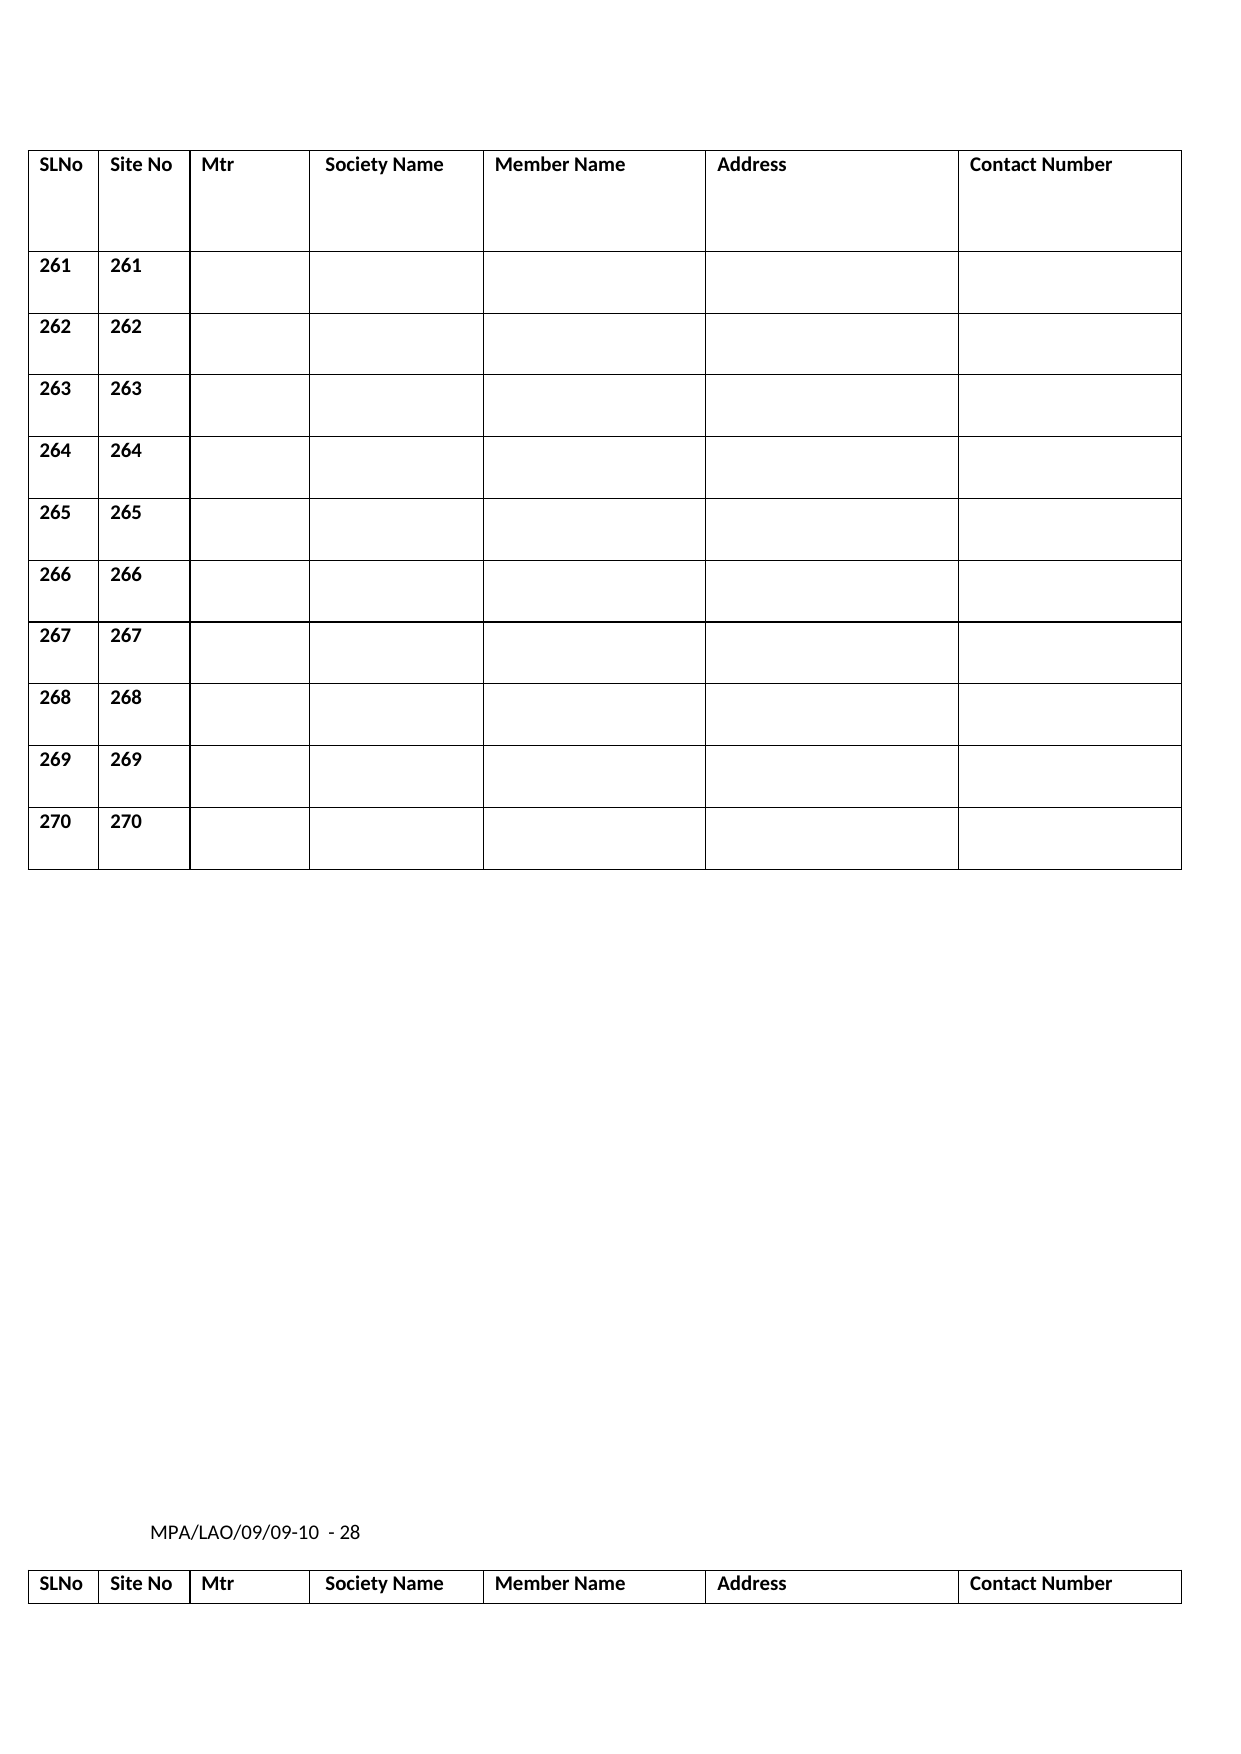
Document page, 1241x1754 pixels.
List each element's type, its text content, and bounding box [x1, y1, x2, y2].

table_cell [310, 623, 483, 683]
table_cell 267 [99, 623, 189, 683]
table_cell [310, 375, 483, 436]
table_cell [706, 252, 958, 313]
table_header Contact Number [959, 151, 1181, 251]
table_header Contact Number [959, 1571, 1181, 1603]
table_cell 261 [99, 252, 189, 313]
table_cell [191, 684, 309, 745]
table_cell [484, 684, 705, 745]
table_cell [959, 375, 1181, 436]
table_cell 269 [29, 746, 98, 807]
table_cell [191, 499, 309, 560]
table_cell [959, 499, 1181, 560]
table_header Society Name [310, 151, 483, 251]
table_cell 265 [29, 499, 98, 560]
table_header Address [706, 151, 958, 251]
table_cell [310, 808, 483, 868]
table_cell [959, 314, 1181, 374]
table_cell [310, 499, 483, 560]
table_cell [484, 808, 705, 868]
table_header SLNo [29, 151, 98, 251]
table_cell [191, 437, 309, 498]
table_cell [959, 808, 1181, 868]
table_cell [310, 252, 483, 313]
table_cell [706, 623, 958, 683]
table_cell [706, 808, 958, 868]
table_cell 263 [29, 375, 98, 436]
table_cell [310, 561, 483, 621]
table_header Site No [99, 151, 189, 251]
table_cell [191, 623, 309, 683]
table_cell 270 [99, 808, 189, 868]
table_cell 263 [99, 375, 189, 436]
table_cell [191, 746, 309, 807]
table_cell [191, 561, 309, 621]
table_cell [484, 623, 705, 683]
table_cell [191, 375, 309, 436]
table_cell 264 [99, 437, 189, 498]
table_header Member Name [484, 1571, 705, 1603]
table_cell [706, 746, 958, 807]
table_cell 269 [99, 746, 189, 807]
table_cell [484, 314, 705, 374]
table_cell [191, 808, 309, 868]
table_cell [706, 561, 958, 621]
table_cell [484, 561, 705, 621]
table_cell [706, 499, 958, 560]
table_header Mtr [191, 1571, 309, 1603]
text MPA/LAO/09/09-10 - 28 [150, 1519, 1090, 1545]
table_cell 264 [29, 437, 98, 498]
table_cell [484, 499, 705, 560]
table_cell 268 [99, 684, 189, 745]
table_header Member Name [484, 151, 705, 251]
table_cell 261 [29, 252, 98, 313]
table_cell [310, 314, 483, 374]
table_cell [310, 746, 483, 807]
table_cell [959, 437, 1181, 498]
table_cell [191, 314, 309, 374]
table_header SLNo [29, 1571, 98, 1603]
table_cell 267 [29, 623, 98, 683]
table_cell 262 [29, 314, 98, 374]
table_header Society Name [310, 1571, 483, 1603]
table_cell 268 [29, 684, 98, 745]
table_cell [959, 684, 1181, 745]
table_cell [484, 252, 705, 313]
table_header Mtr [191, 151, 309, 251]
table_cell 266 [29, 561, 98, 621]
table_cell [484, 375, 705, 436]
table_cell [706, 684, 958, 745]
table_cell [706, 375, 958, 436]
table_cell [484, 746, 705, 807]
table_cell [310, 437, 483, 498]
table_cell [959, 746, 1181, 807]
table_cell [959, 623, 1181, 683]
table_cell [310, 684, 483, 745]
table_cell 270 [29, 808, 98, 868]
table_cell [706, 437, 958, 498]
table_header Site No [99, 1571, 189, 1603]
table_cell [484, 437, 705, 498]
table_cell 265 [99, 499, 189, 560]
table_header Address [706, 1571, 958, 1603]
table_cell [706, 314, 958, 374]
table_cell [959, 561, 1181, 621]
table_cell [191, 252, 309, 313]
table_cell [959, 252, 1181, 313]
table_cell 262 [99, 314, 189, 374]
table_cell 266 [99, 561, 189, 621]
